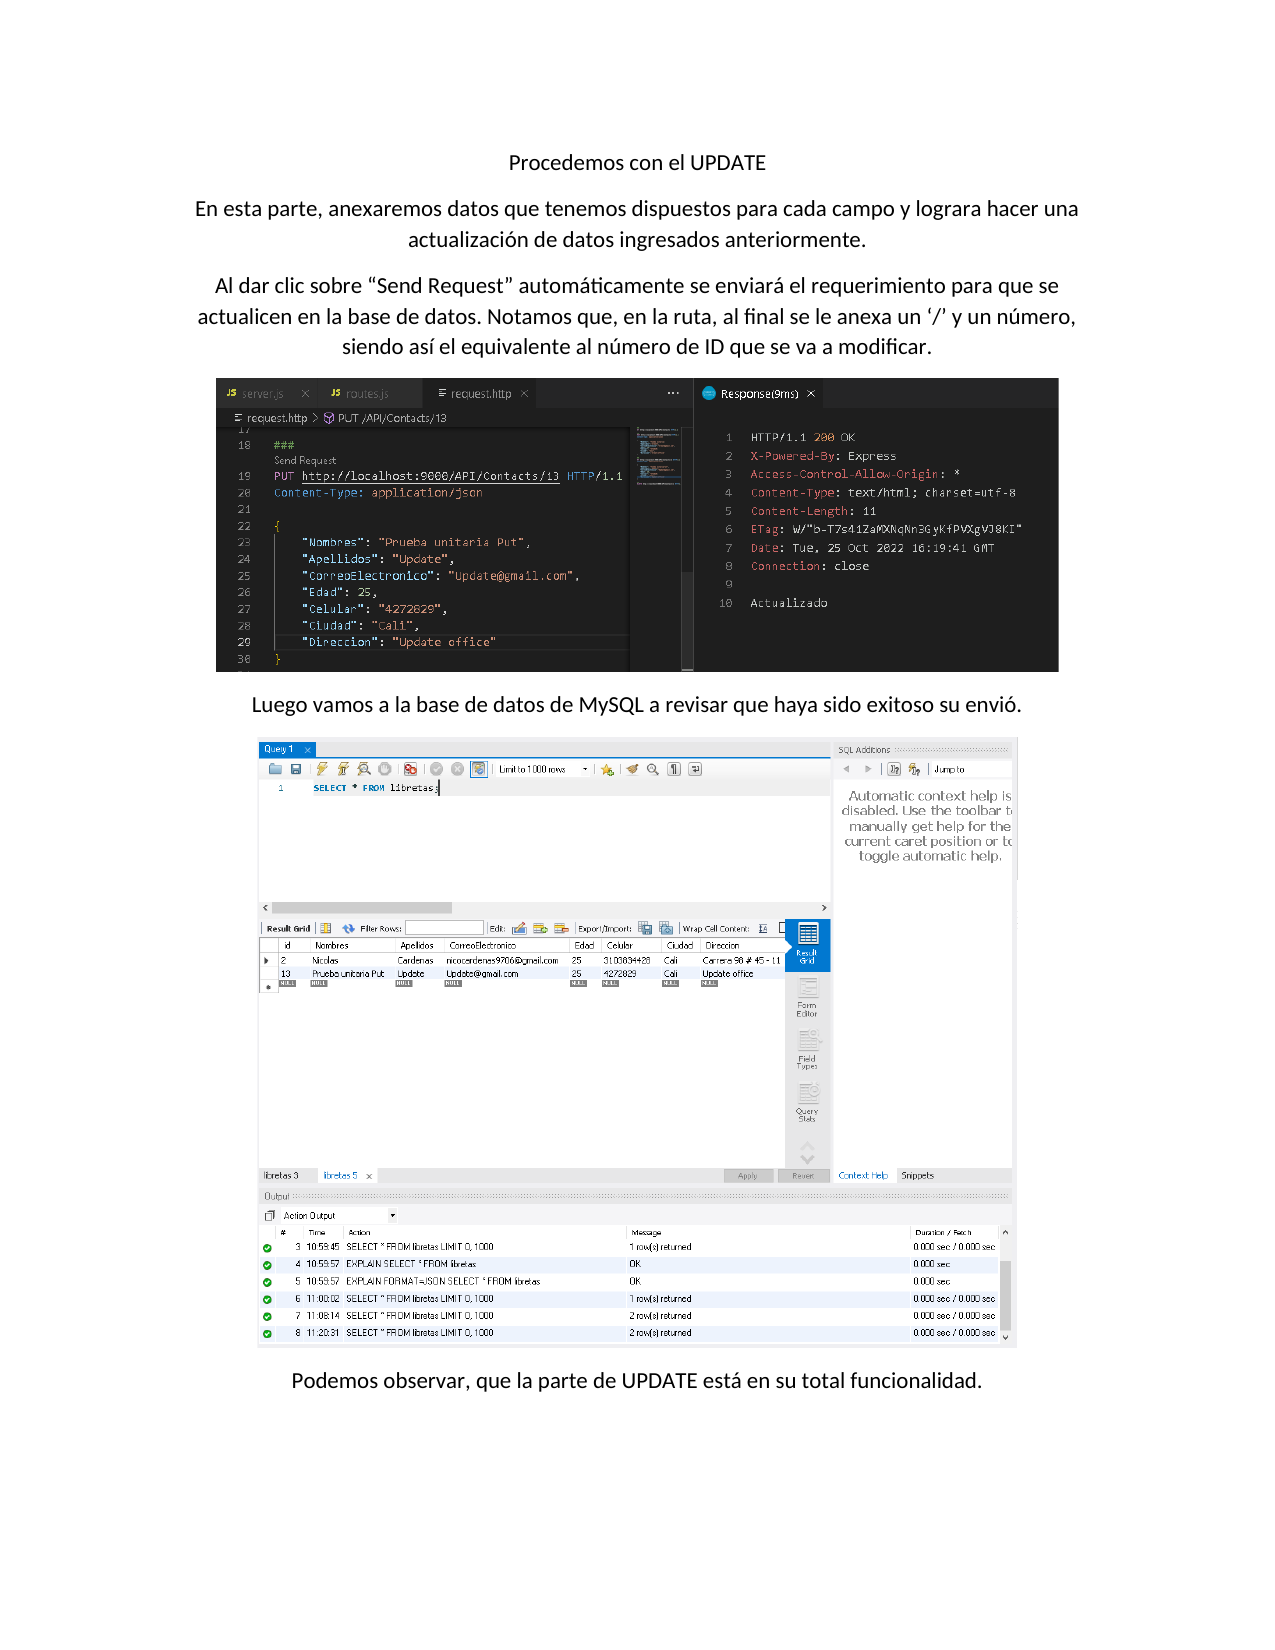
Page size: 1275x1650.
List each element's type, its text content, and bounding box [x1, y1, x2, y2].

text Luego vamos a la base de datos de MySQL a revisar que haya sido exitoso su envió. [177, 690, 1098, 718]
text Procedemos con el UPDATE [177, 148, 1098, 176]
text Al dar clic sobre “Send Request” automáticamente se enviará el requerimiento para que se actualicen en la base de datos. Notamos que, en la ruta, al final se le anexa un ‘/’ y un número, siendo así el equivalente al número de ID que se va a modificar. [177, 272, 1098, 360]
picture [216, 378, 1059, 672]
text En esta parte, anexaremos datos que tenemos dispuestos para cada campo y lograra hacer una actualización de datos ingresados anteriormente. [177, 194, 1098, 253]
picture [257, 737, 1018, 1348]
text Podemos observar, que la parte de UPDATE está en su total funcionalidad. [177, 1367, 1098, 1394]
